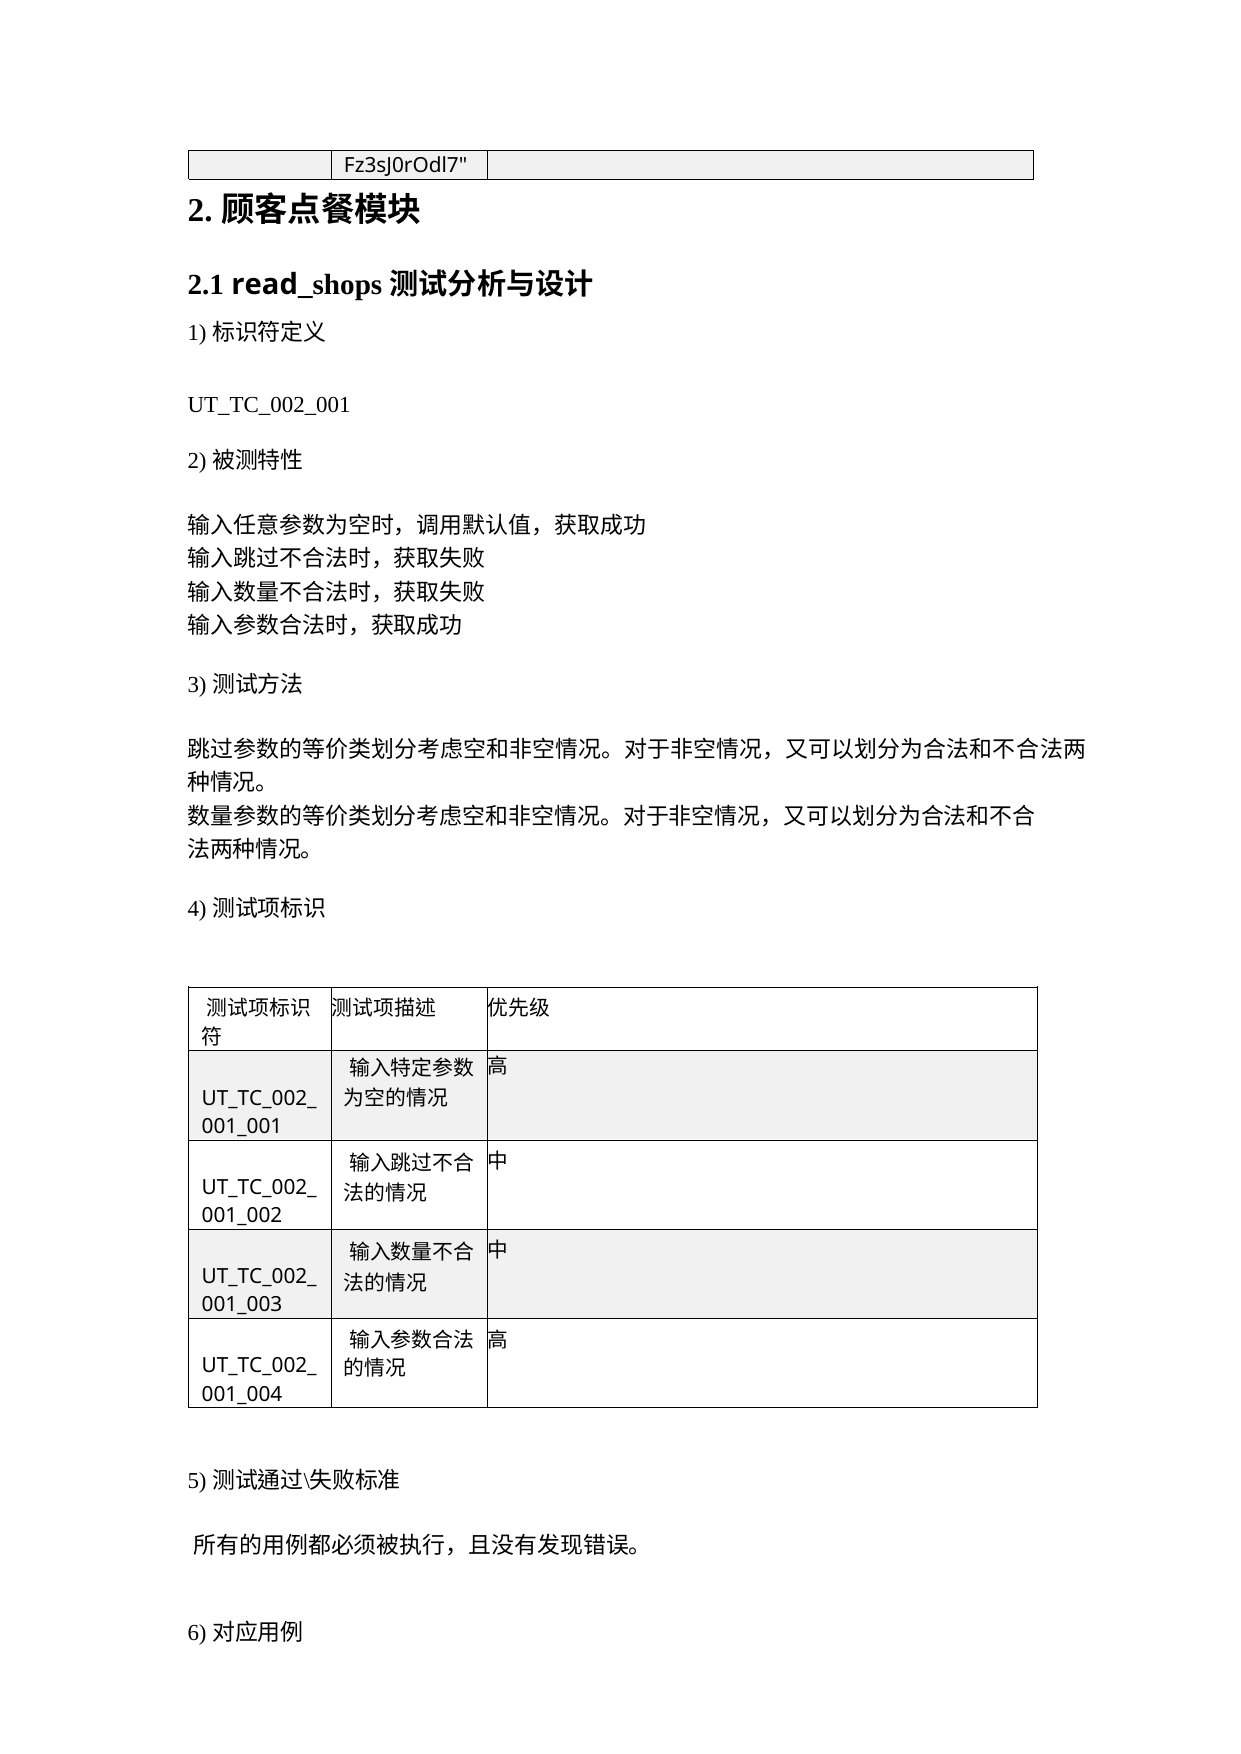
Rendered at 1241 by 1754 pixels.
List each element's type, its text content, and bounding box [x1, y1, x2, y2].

list 测试方法 [187, 668, 1086, 699]
table_cell 输入特定参数为空的情况 [332, 1051, 487, 1139]
table_cell code="043rOdl l2kubi94hrxll2 Fz3sJ0rOdl7" [332, 151, 487, 179]
table_cell UT_TC_002_ 001_001 [189, 1051, 331, 1139]
table_cell 中 [488, 1230, 1037, 1318]
table_cell UT_TC_002_ 001_004 [189, 1319, 331, 1407]
table_cell 001 [189, 151, 331, 179]
text 输入数量不合法时，获取失败输入参数合法时，获取成功 [187, 574, 486, 640]
table_header 测试项标识符 [189, 988, 331, 1050]
table_cell 高 [488, 1319, 1037, 1407]
table_cell 中 [488, 1141, 1037, 1229]
table_cell 返回 true， [488, 151, 1033, 179]
list 测试通过\失败标准 [187, 1464, 1086, 1495]
subtitle read_shops 测试分析与设计 [187, 263, 1086, 303]
list 对应用例 [187, 1616, 1086, 1647]
list 被测特性 [187, 444, 1086, 475]
text 跳过参数的等价类划分考虑空和非空情况。对于非空情况，又可以划分为合法和不合法两种情况。 [187, 731, 1086, 797]
text UT_TC_002_001 [187, 391, 1086, 418]
list 测试项标识 [187, 892, 1086, 924]
text 数量参数的等价类划分考虑空和非空情况。对于非空情况，又可以划分为合法和不合法两种情况。 [187, 798, 1036, 864]
subtitle 顾客点餐模块 [187, 186, 1086, 232]
table_cell 输入跳过不合法的情况 [332, 1141, 487, 1229]
table_cell 输入参数合法的情况 [332, 1319, 487, 1407]
text 输入任意参数为空时，调用默认值，获取成功输入跳过不合法时，获取失败 [187, 507, 646, 573]
table_cell 输入数量不合法的情况 [332, 1230, 487, 1318]
table_header 优先级 [488, 988, 1037, 1050]
table_cell UT_TC_002_ 001_003 [189, 1230, 331, 1318]
text 所有的用例都必须被执行，且没有发现错误。 [193, 1527, 1086, 1560]
table_header 测试项描述 [332, 988, 487, 1050]
list 标识符定义 [187, 316, 1086, 347]
table_cell 高 [488, 1051, 1037, 1139]
table_cell UT_TC_002_ 001_002 [189, 1141, 331, 1229]
